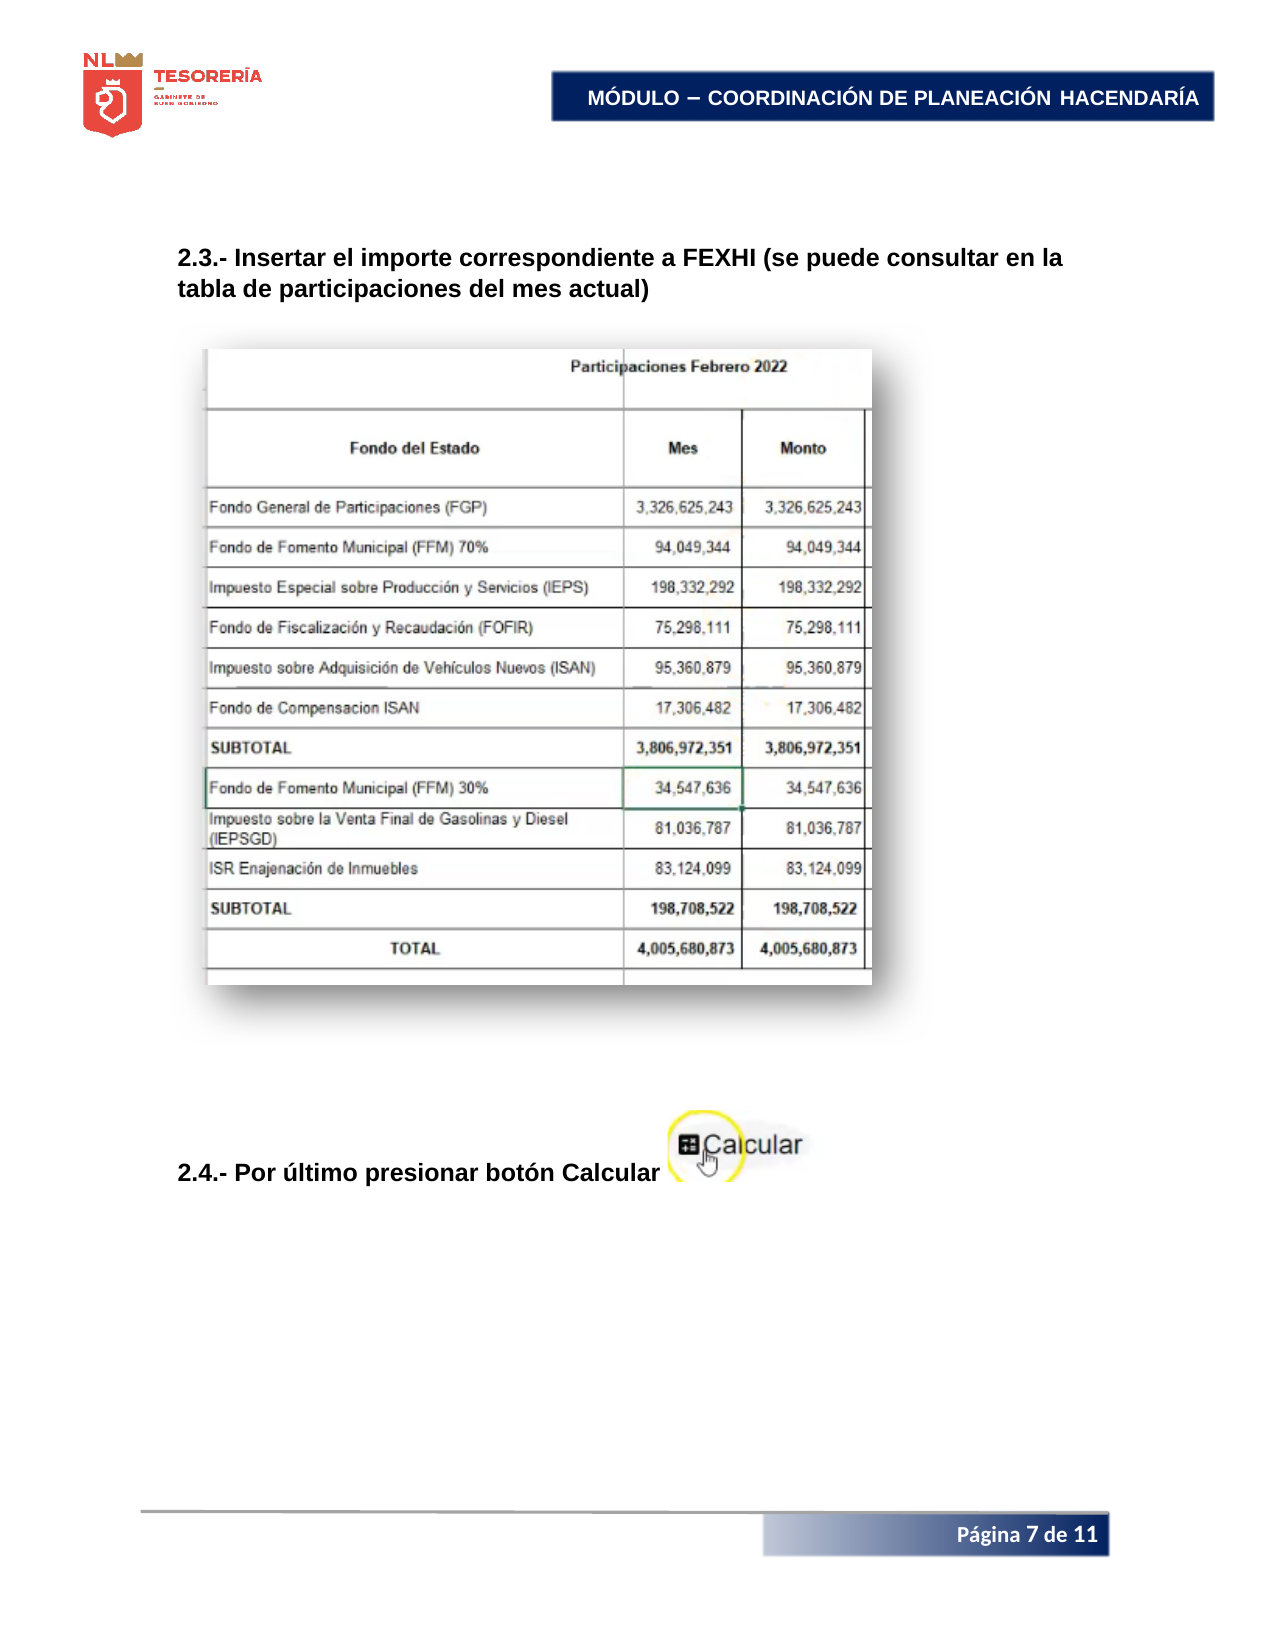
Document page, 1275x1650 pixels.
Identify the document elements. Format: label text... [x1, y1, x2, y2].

picture [202, 349, 872, 985]
text 2.4.- Por último presionar botón Calcular [177, 1110, 1098, 1187]
picture [79, 43, 264, 140]
picture [667, 1110, 824, 1182]
text 2.3.- Insertar el importe correspondiente a FEXHI (se puede consultar en la tabla de participaciones del mes actual) [177, 243, 1098, 303]
